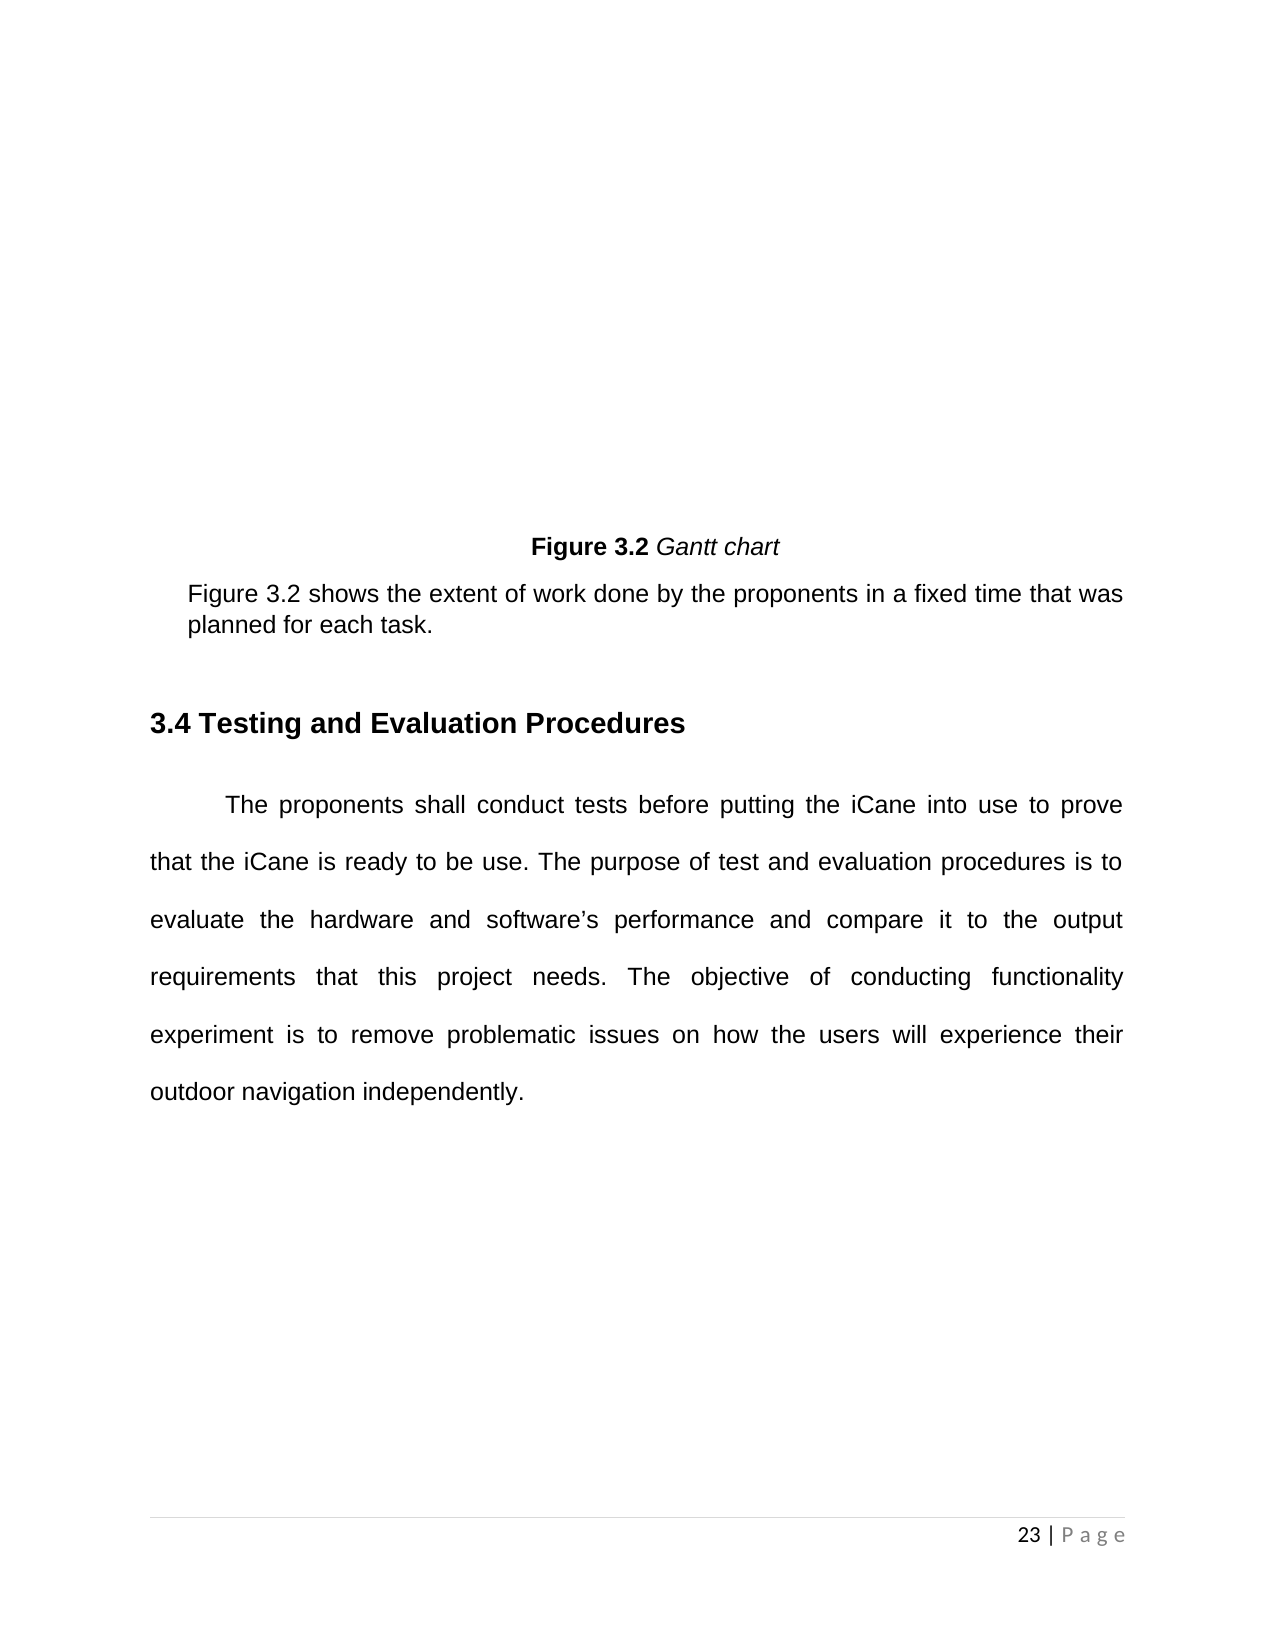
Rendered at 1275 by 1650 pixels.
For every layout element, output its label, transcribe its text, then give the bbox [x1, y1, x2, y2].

text Figure 3.2 Gantt chart [187, 532, 1125, 560]
text Figure 3.2 shows the extent of work done by the proponents in a fixed time that was planned for each task. [187, 579, 1125, 639]
text The proponents shall conduct tests before putting the iCane into use to prove that the iCane is ready to be use. The purpose of test and evaluation procedures is to evaluate the hardware and software’s performance and compare it to the output requirements that this project needs. The objective of conducting functionality experiment is to remove problematic issues on how the users will experience their outdoor navigation independently. [150, 789, 1125, 1106]
text 3.4 Testing and Evaluation Procedures [150, 706, 1125, 739]
